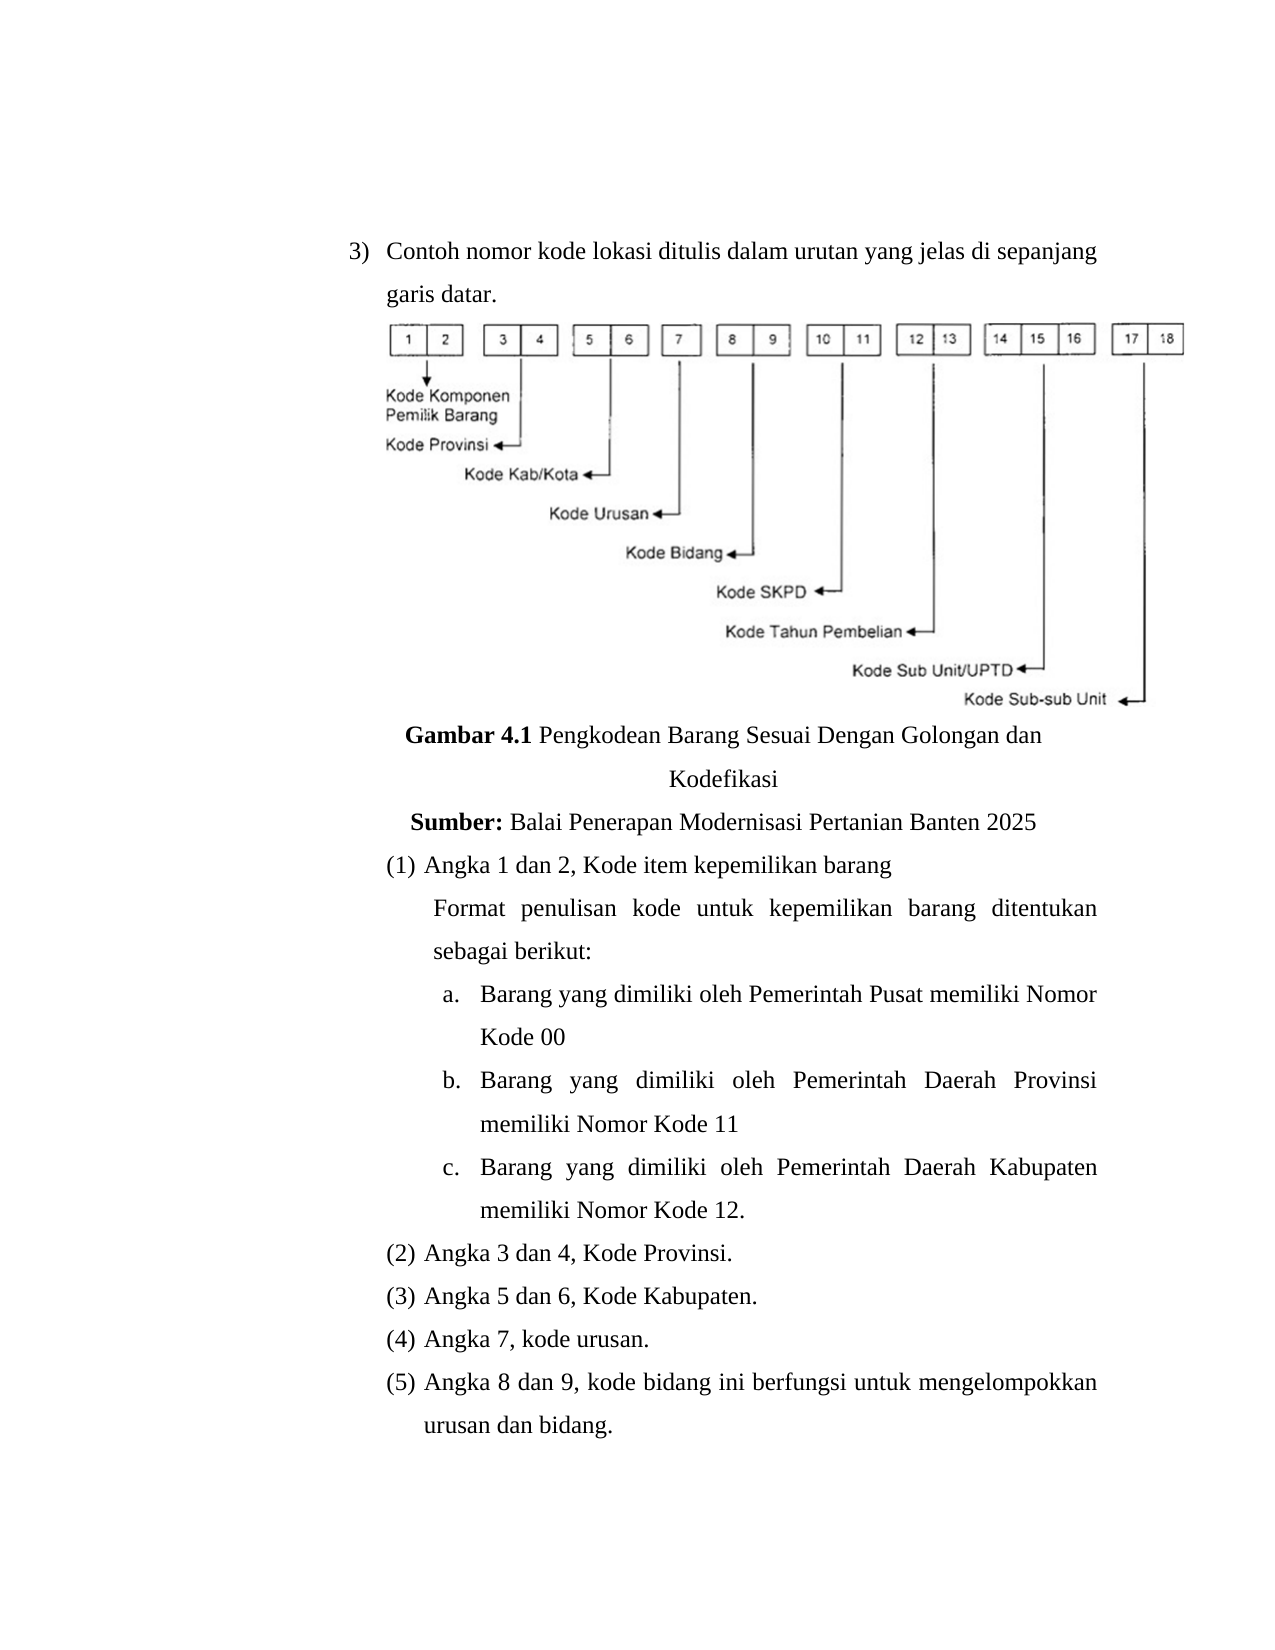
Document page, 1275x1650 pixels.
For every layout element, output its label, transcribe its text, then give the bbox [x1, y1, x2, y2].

list Angka 3 dan 4, Kode Provinsi. [386, 1238, 1098, 1267]
list Barang yang dimiliki oleh Pemerintah Daerah Provinsi memiliki Nomor Kode 11 [442, 1066, 1098, 1137]
list Angka 5 dan 6, Kode Kabupaten. [386, 1281, 1098, 1310]
list Angka 1 dan 2, Kode item kepemilikan barang [386, 850, 1098, 879]
list Barang yang dimiliki oleh Pemerintah Pusat memiliki Nomor Kode 00 [442, 979, 1098, 1051]
picture [386, 322, 1185, 707]
list Barang yang dimiliki oleh Pemerintah Daerah Kabupaten memiliki Nomor Kode 12. [442, 1152, 1098, 1224]
list Gambar 4.1 Pengkodean Barang Sesuai Dengan Golongan dan Kodefikasi [349, 721, 1098, 792]
list Angka 7, kode urusan. [386, 1324, 1098, 1353]
list Sumber: Balai Penerapan Modernisasi Pertanian Banten 2025 [349, 807, 1098, 836]
list Format penulisan kode untuk kepemilikan barang ditentukan sebagai berikut: [433, 893, 1098, 965]
list Angka 8 dan 9, kode bidang ini berfungsi untuk mengelompokkan urusan dan bidang. [386, 1367, 1098, 1439]
list Contoh nomor kode lokasi ditulis dalam urutan yang jelas di sepanjang garis datar. [349, 236, 1098, 308]
